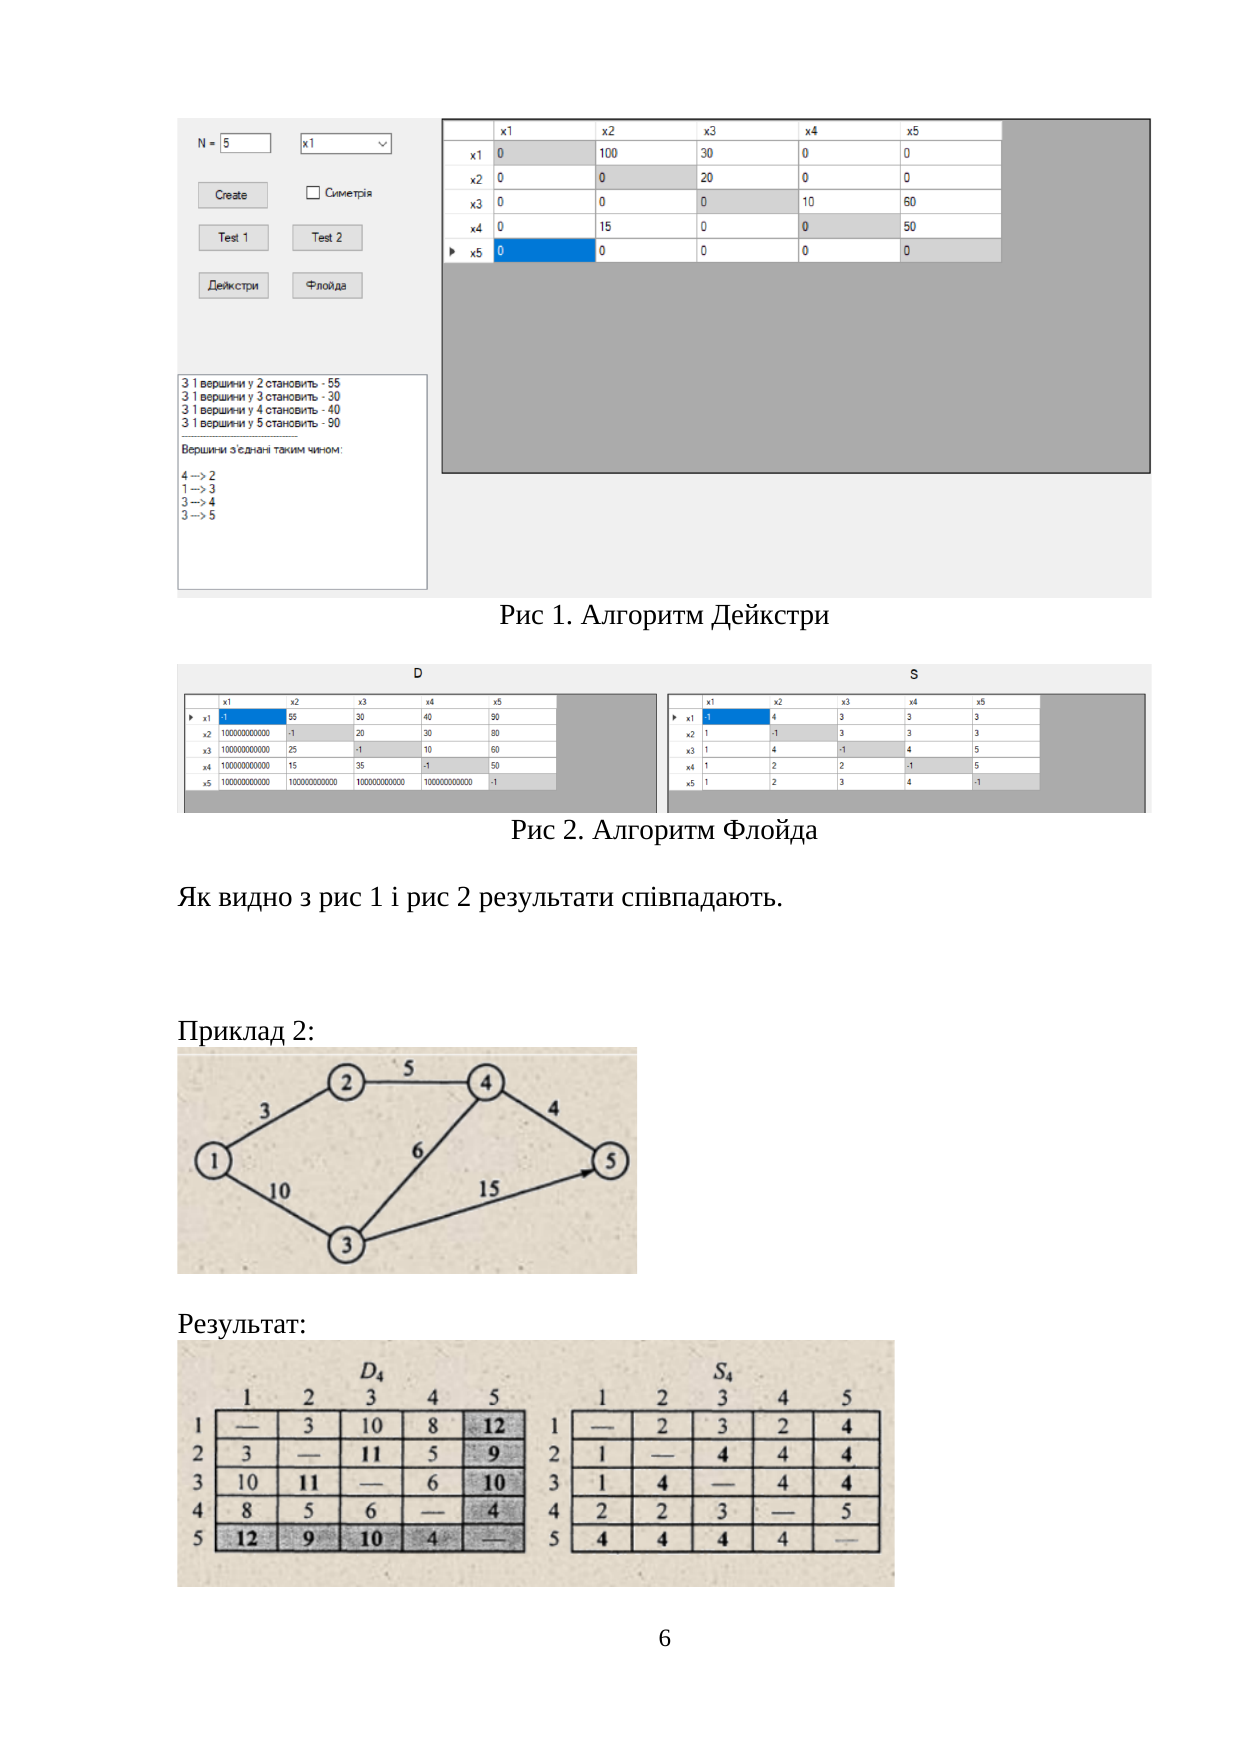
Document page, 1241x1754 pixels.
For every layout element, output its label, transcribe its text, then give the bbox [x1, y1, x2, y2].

picture [177, 118, 1152, 598]
picture [177, 1047, 638, 1274]
picture [177, 664, 1152, 813]
text Результат: [177, 1307, 1152, 1340]
text Рис 2. Алгоритм Флойда [177, 813, 1152, 846]
text Як видно з рис 1 і рис 2 результати співпадають. [177, 879, 1152, 913]
text Приклад 2: [177, 1013, 1152, 1047]
picture [177, 1340, 895, 1587]
text Рис 1. Алгоритм Дейкстри [177, 598, 1152, 631]
